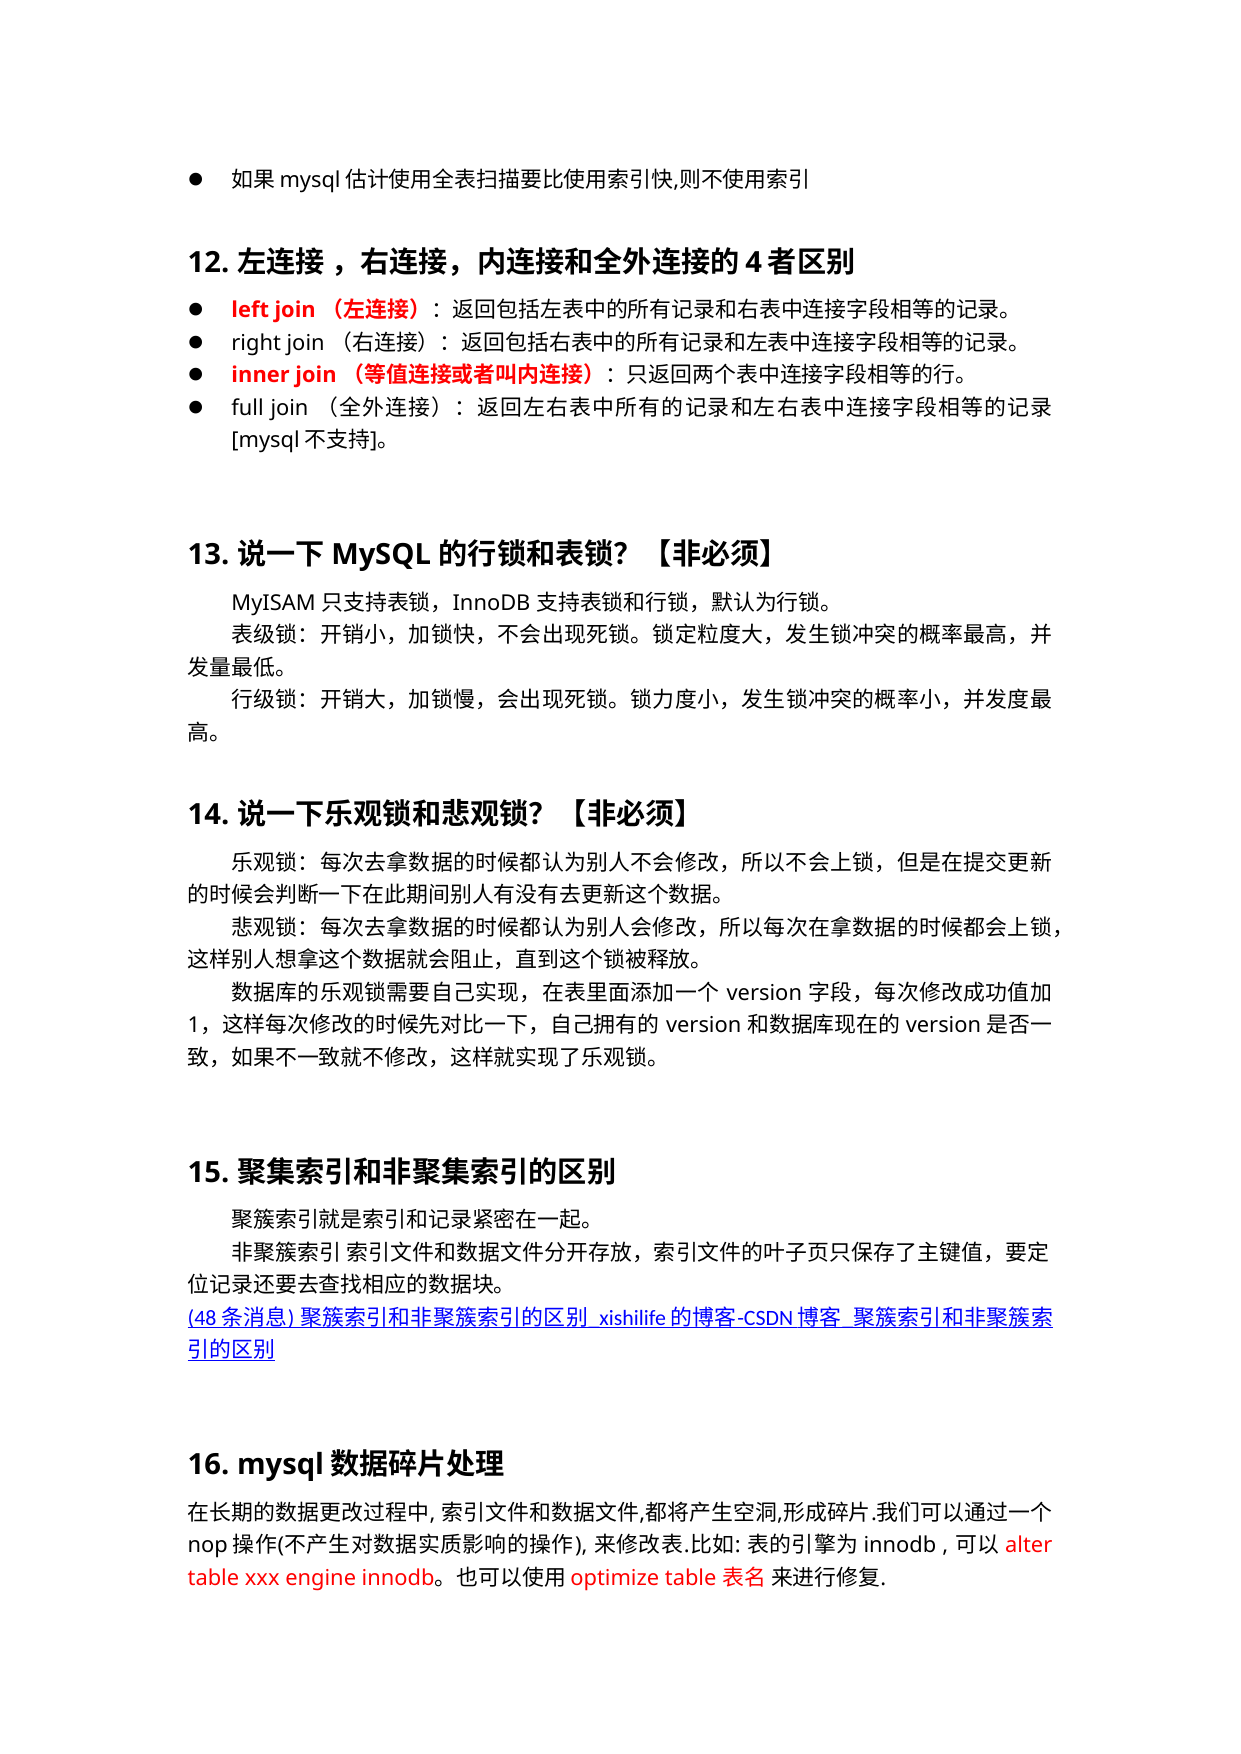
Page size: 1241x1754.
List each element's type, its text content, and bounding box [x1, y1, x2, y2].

list right join （右连接）：返回包括右表中的所有记录和左表中连接字段相等的记录。 [187, 324, 1053, 357]
text 表级锁：开销小，加锁快，不会出现死锁。锁定粒度大，发生锁冲突的概率最高，并发量最低。 行级锁：开销大，加锁慢，会出现死锁。锁力度小，发生锁冲突的概率小，并发度最高。 [187, 617, 1053, 747]
text MyISAM 只支持表锁，InnoDB 支持表锁和行锁，默认为行锁。 [187, 584, 1053, 617]
list 左连接 ，右连接，内连接和全外连接的4者区别 [187, 227, 1053, 292]
list left join （左连接）：返回包括左表中的所有记录和右表中连接字段相等的记录。 [187, 292, 1053, 324]
text 在长期的数据更改过程中, 索引文件和数据文件,都将产生空洞,形成碎片.我们可以通过一个nop操作(不产生对数据实质影响的操作), 来修改表.比如: 表的引擎为innodb , 可以 alter table xxx engine innodb。也可以使用optimize table 表名 来进行修复. [187, 1494, 1053, 1592]
text (48条消息) 聚簇索引和非聚簇索引的区别_xishilife的博客-CSDN博客_聚簇索引和非聚簇索引的区别 [187, 1328, 1053, 1364]
text 数据库的乐观锁需要自己实现，在表里面添加一个 version 字段，每次修改成功值加 1，这样每次修改的时候先对比一下，自己拥有的 version 和数据库现在的 version 是否一致，如果不一致就不修改，这样就实现了乐观锁。 [187, 974, 1053, 1072]
text (48条消息) 聚簇索引和非聚簇索引的区别_xishilife的博客-CSDN博客_聚簇索引和非聚簇索引的区别 [187, 1299, 1053, 1327]
text 悲观锁：每次去拿数据的时候都认为别人会修改，所以每次在拿数据的时候都会上锁，这样别人想拿这个数据就会阻止，直到这个锁被释放。 [187, 909, 1053, 974]
text 乐观锁：每次去拿数据的时候都认为别人不会修改，所以不会上锁，但是在提交更新的时候会判断一下在此期间别人有没有去更新这个数据。 [187, 844, 1053, 909]
list full join （全外连接）：返回左右表中所有的记录和左右表中连接字段相等的记录[mysql不支持]。 [187, 389, 1053, 454]
list 说一下乐观锁和悲观锁？【非必须】 [187, 779, 1053, 844]
list 聚集索引和非聚集索引的区别 [187, 1137, 1053, 1202]
list 如果mysql估计使用全表扫描要比使用索引快,则不使用索引 [187, 162, 1053, 194]
list 说一下 MySQL 的行锁和表锁？【非必须】 [187, 519, 1053, 584]
list inner join （等值连接或者叫内连接）：只返回两个表中连接字段相等的行。 [187, 357, 1053, 389]
list mysql数据碎片处理 [187, 1429, 1053, 1494]
text 聚簇索引就是索引和记录紧密在一起。 非聚簇索引 索引文件和数据文件分开存放，索引文件的叶子页只保存了主键值，要定位记录还要去查找相应的数据块。 [187, 1202, 1053, 1299]
